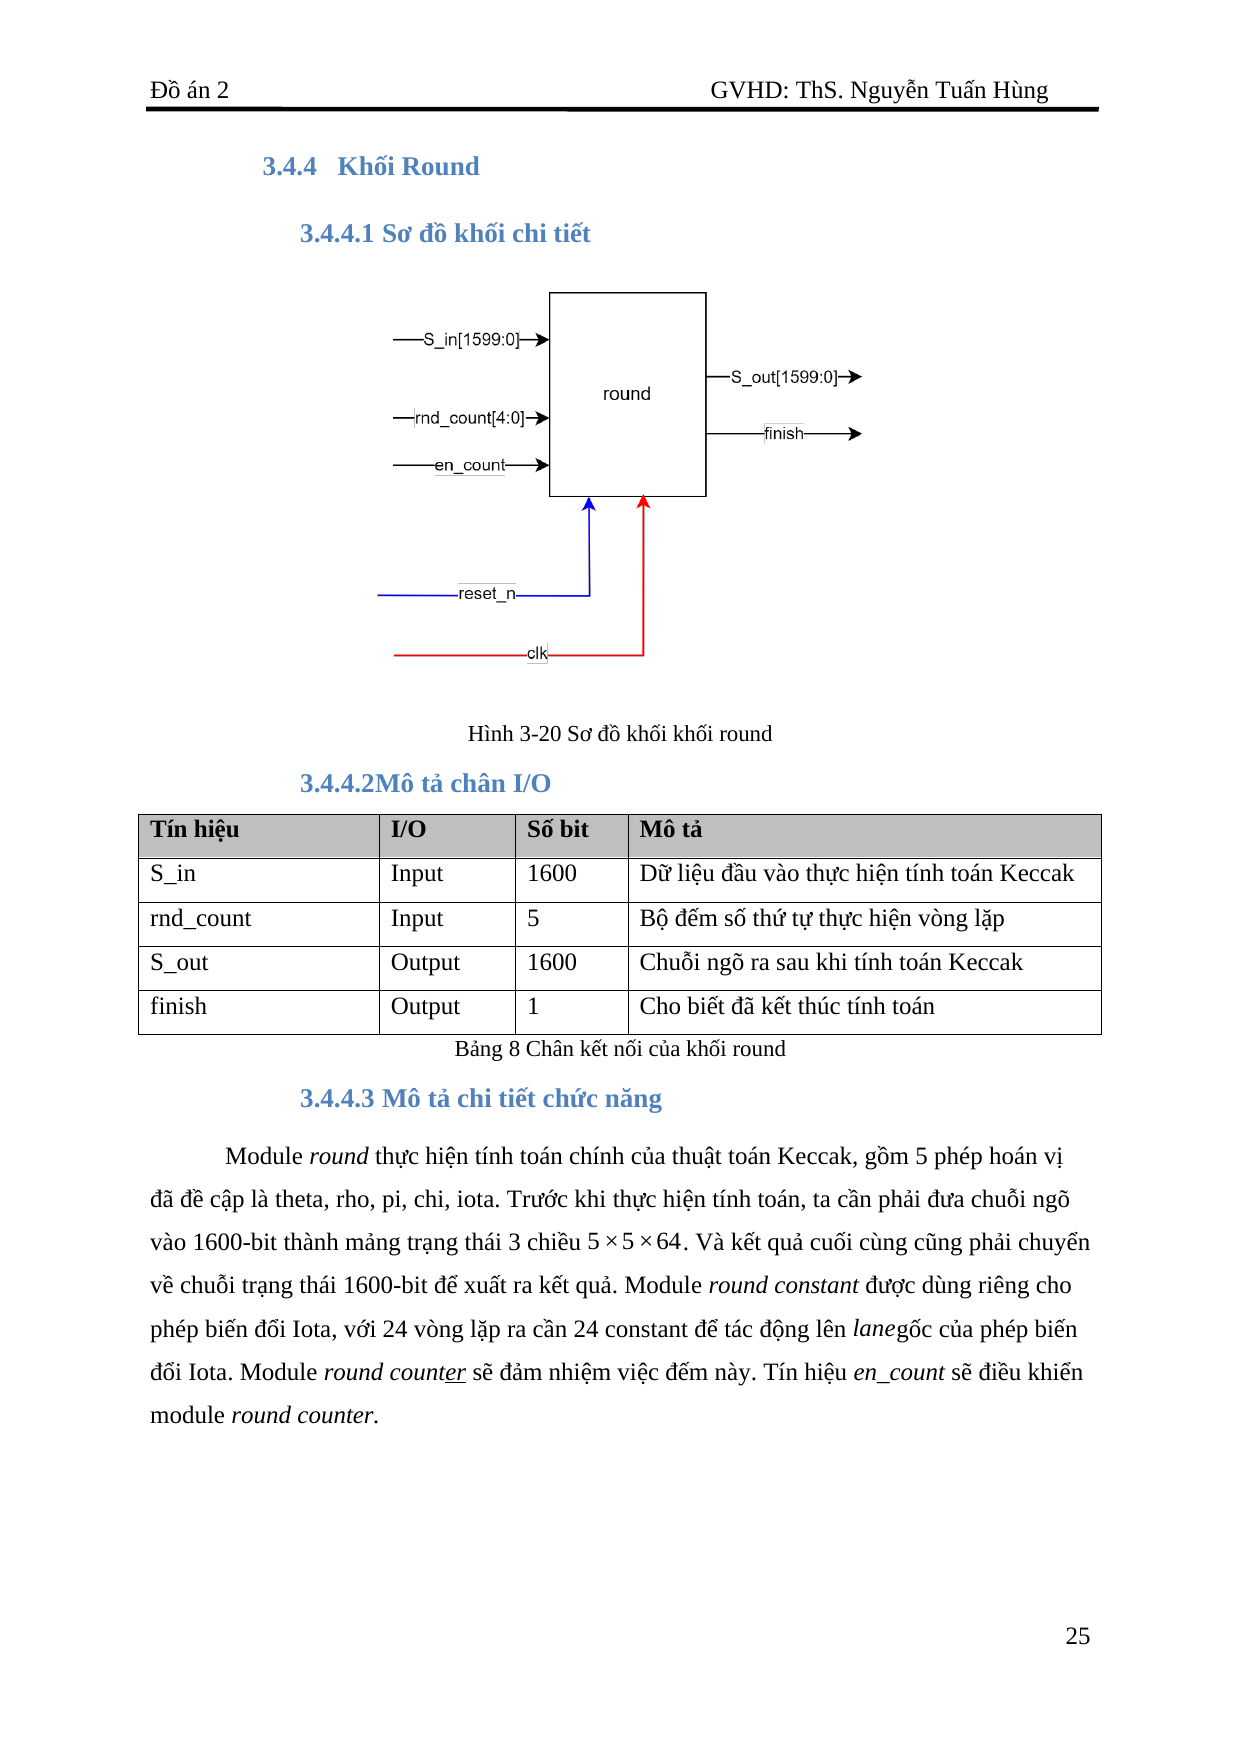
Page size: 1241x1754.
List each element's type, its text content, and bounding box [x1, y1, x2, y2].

table_cell Output [380, 947, 515, 990]
table_cell S_out [139, 947, 379, 990]
subtitle Khối Round [262, 150, 1090, 181]
table_cell Input [380, 859, 515, 902]
table_cell Input [380, 903, 515, 946]
table_cell Output [380, 991, 515, 1034]
table_cell Dữ liệu đầu vào thực hiện tính toán Keccak [629, 859, 1101, 902]
text Module round thực hiện tính toán chính của thuật toán Keccak, gồm 5 phép hoán vị đã đề cập là theta, rho, pi, chi, iota. Trước khi thực hiện tính toán, ta cần phải đưa chuỗi ngõ vào 1600-bit thành mảng trạng thái 3 chiều . Và kết quả cuối cùng cũng phải chuyển về chuỗi trạng thái 1600-bit để xuất ra kết quả. Module round constant được dùng riêng cho phép biến đổi Iota, với 24 vòng lặp ra cần 24 constant để tác động lên gốc của phép biến đổi Iota. Module round counter sẽ đảm nhiệm việc đếm này. Tín hiệu en_count sẽ điều khiển module round counter. [150, 1141, 1090, 1429]
subtitle Mô tả chi tiết chức năng [300, 1082, 1090, 1113]
table_cell 5 [516, 903, 628, 946]
table_cell 1600 [516, 947, 628, 990]
subtitle Sơ đồ khối chi tiết [300, 217, 1090, 249]
table_header Mô tả [629, 815, 1101, 857]
table_header Tín hiệu [139, 815, 379, 857]
table_cell S_in [139, 859, 379, 902]
table_cell 1 [516, 991, 628, 1034]
table_cell Cho biết đã kết thúc tính toán [629, 991, 1101, 1034]
table_cell rnd_count [139, 903, 379, 946]
table_header Số bit [516, 815, 628, 857]
table_cell Chuỗi ngõ ra sau khi tính toán Keccak [629, 947, 1101, 990]
table_cell 1600 [516, 859, 628, 902]
table_header I/O [380, 815, 515, 857]
picture [350, 276, 891, 685]
table_cell finish [139, 991, 379, 1034]
subtitle Mô tả chân I/O [300, 767, 1090, 798]
table_cell Bộ đếm số thứ tự thực hiện vòng lặp [629, 903, 1101, 946]
